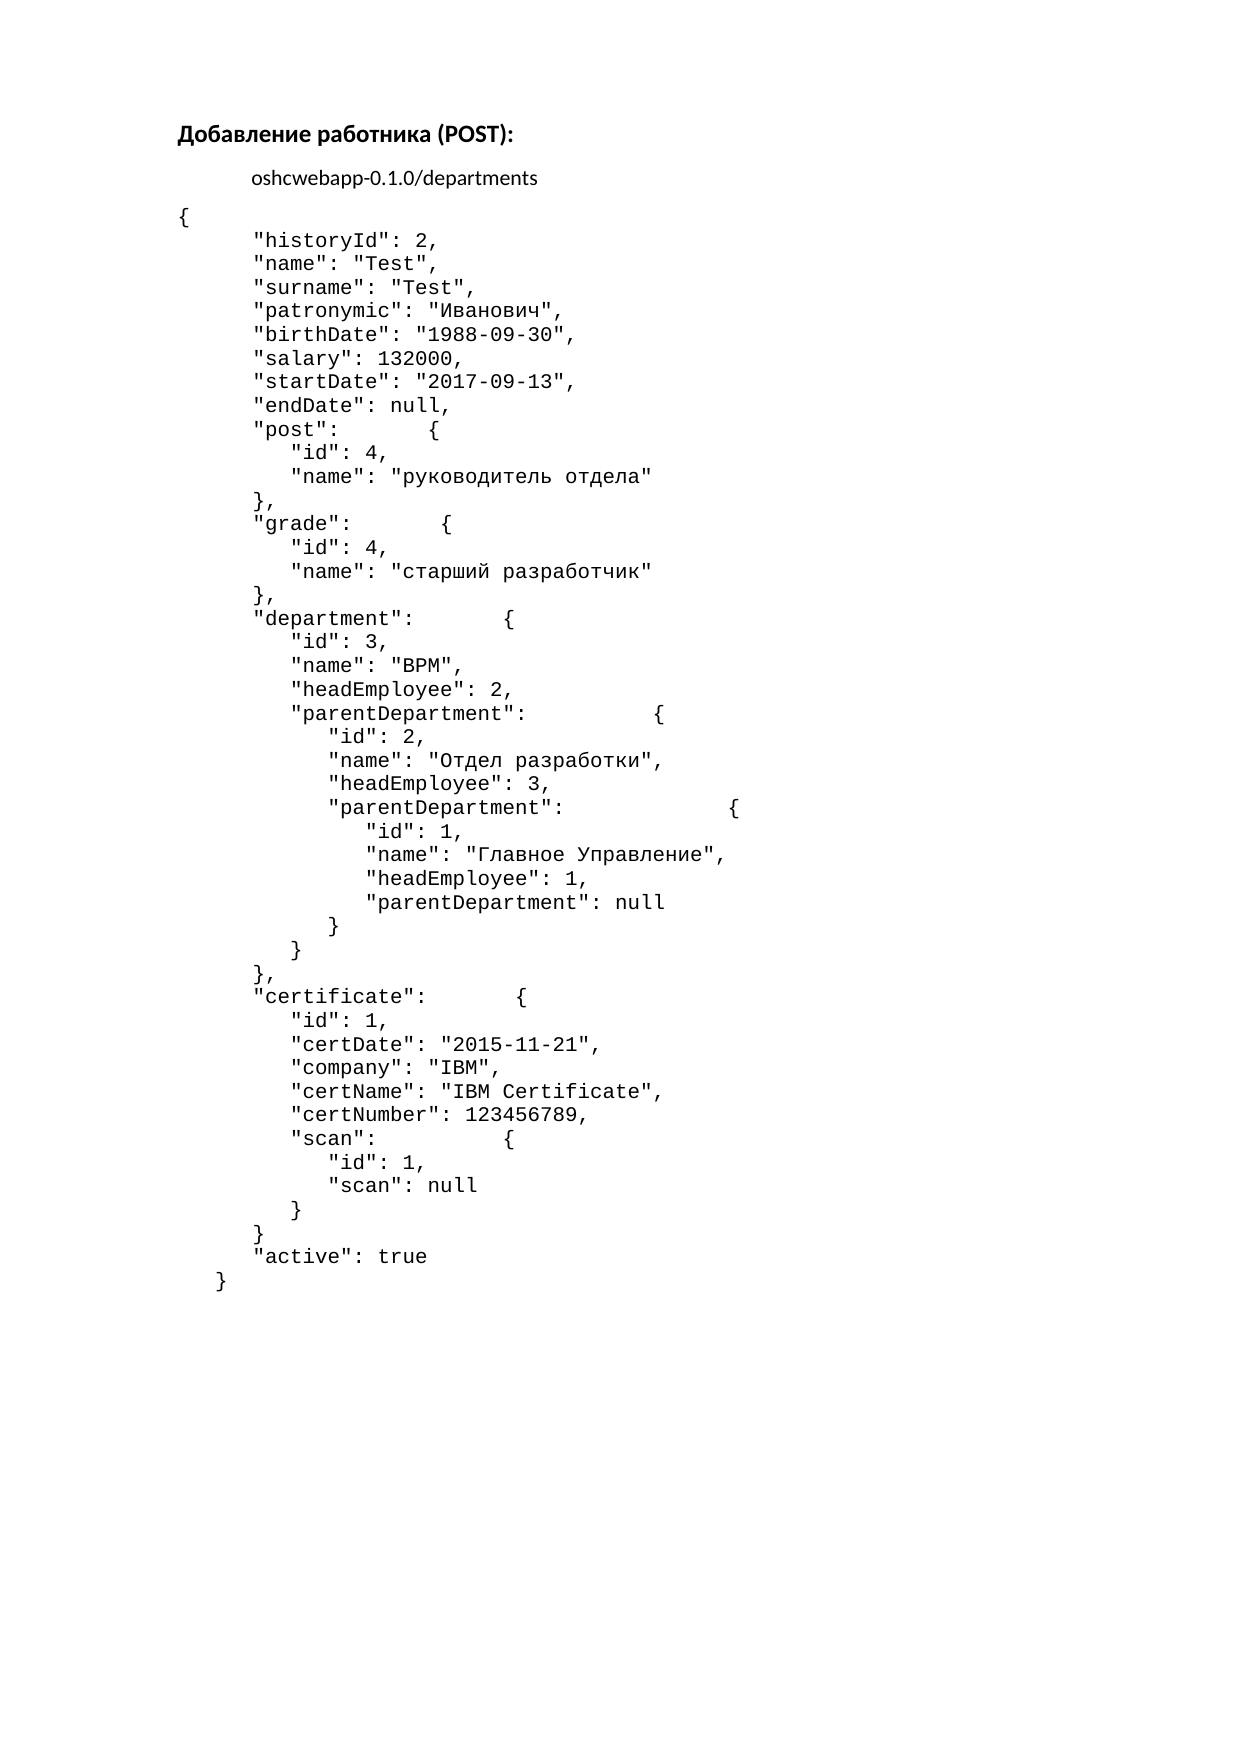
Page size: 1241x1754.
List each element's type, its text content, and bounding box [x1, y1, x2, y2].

text "parentDepartment": { [177, 797, 1152, 821]
text "id": 4, [177, 442, 1152, 466]
text "id": 3, [177, 632, 1152, 655]
text "birthDate": "1988-09-30", [177, 324, 1152, 348]
text "id": 2, [177, 726, 1152, 750]
text }, [177, 584, 1152, 608]
text "id": 4, [177, 537, 1152, 561]
text "name": "Отдел разработки", [177, 750, 1152, 773]
text "certNumber": 123456789, [177, 1104, 1152, 1128]
text } [177, 1270, 1152, 1294]
text "id": 1, [177, 1010, 1152, 1033]
text "certDate": "2015-11-21", [177, 1033, 1152, 1057]
text "surname": "Test", [177, 277, 1152, 301]
text Добавление работника (POST): [177, 118, 1152, 149]
text } [177, 915, 1152, 939]
text "department": { [177, 608, 1152, 632]
text "startDate": "2017-09-13", [177, 371, 1152, 395]
text "name": "Главное Управление", [177, 844, 1152, 868]
text "certName": "IBM Certificate", [177, 1081, 1152, 1104]
text }, [177, 963, 1152, 986]
text oshcwebapp-0.1.0/departments [177, 164, 1152, 191]
text "headEmployee": 3, [177, 773, 1152, 797]
text "name": "BPM", [177, 655, 1152, 679]
text "post": { [177, 419, 1152, 442]
text "name": "руководитель отдела" [177, 466, 1152, 490]
text "scan": null [177, 1175, 1152, 1199]
text "certificate": { [177, 986, 1152, 1010]
text "patronymic": "Иванович", [177, 301, 1152, 324]
text } [177, 1223, 1152, 1246]
text "name": "старший разработчик" [177, 561, 1152, 584]
text "parentDepartment": null [177, 892, 1152, 915]
text "id": 1, [177, 821, 1152, 844]
text } [177, 1199, 1152, 1223]
text "id": 1, [177, 1152, 1152, 1175]
text "company": "IBM", [177, 1057, 1152, 1081]
text } [177, 939, 1152, 963]
text "parentDepartment": { [177, 702, 1152, 726]
text "endDate": null, [177, 395, 1152, 419]
text "grade": { [177, 513, 1152, 537]
text "historyId": 2, [177, 229, 1152, 253]
text "headEmployee": 1, [177, 868, 1152, 892]
text "scan": { [177, 1128, 1152, 1152]
text "salary": 132000, [177, 348, 1152, 371]
text "active": true [177, 1246, 1152, 1270]
text "name": "Test", [177, 253, 1152, 277]
text "headEmployee": 2, [177, 679, 1152, 702]
text { [177, 206, 1152, 229]
text }, [177, 490, 1152, 513]
